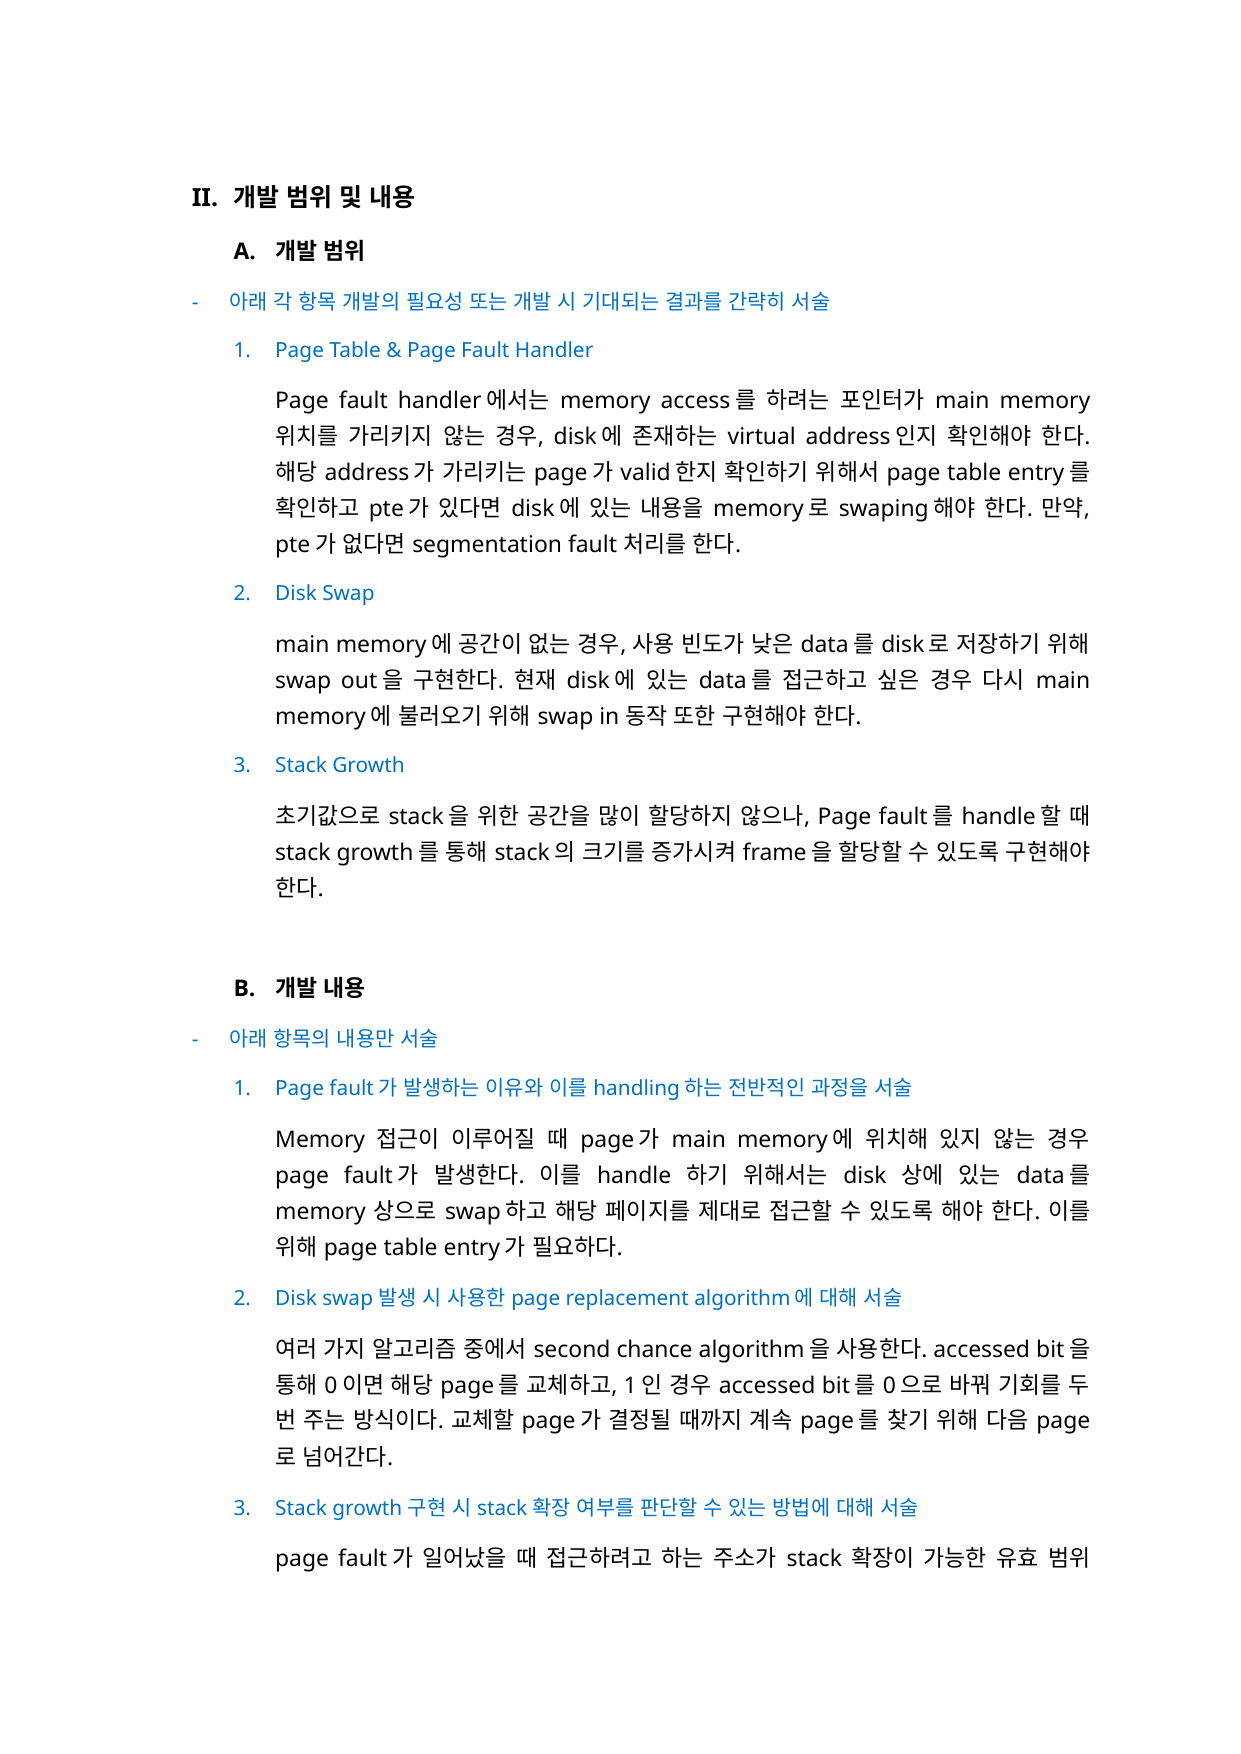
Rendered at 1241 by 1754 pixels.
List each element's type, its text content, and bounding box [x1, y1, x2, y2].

list 개발 범위 및 내용 [192, 177, 1090, 213]
list 개발 범위 [233, 233, 1090, 266]
list Stack Growth [233, 750, 1090, 779]
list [275, 1540, 1090, 1574]
list main memory에 공간이 없는 경우, 사용 빈도가 낮은 data를 disk로 저장하기 위해 swap out을 구현한다. 현재 disk에 있는 data를 접근하고 싶은 경우 다시 main memory에 불러오기 위해 swap in 동작 또한 구현해야 한다. [275, 626, 1090, 731]
list Disk Swap [233, 578, 1090, 607]
list Page fault handler에서는 memory access를 하려는 포인터가 main memory 위치를 가리키지 않는 경우, disk에 존재하는 virtual address인지 확인해야 한다. 해당 address가 가리키는 page가 valid한지 확인하기 위해서 page table entry를 확인하고 pte가 있다면 disk에 있는 내용을 memory로 swaping해야 한다. 만약, pte가 없다면 segmentation fault 처리를 한다. [275, 382, 1090, 559]
list 개발 내용 [233, 969, 1090, 1003]
list Memory 접근이 이루어질 때 page가 main memory에 위치해 있지 않는 경우 page fault가 발생한다. 이를 handle 하기 위해서는 disk 상에 있는 data를 memory 상으로 swap하고 해당 페이지를 제대로 접근할 수 있도록 해야 한다. 이를 위해 page table entry가 필요하다. [275, 1121, 1090, 1262]
list 아래 항목의 내용만 서술 [192, 1022, 1090, 1052]
list 아래 각 항목 개발의 필요성 또는 개발 시 기대되는 결과를 간략히 서술 [192, 286, 1090, 316]
list Page fault가 발생하는 이유와 이를 handling하는 전반적인 과정을 서술 [233, 1071, 1090, 1102]
list Disk swap 발생 시 사용한 page replacement algorithm에 대해 서술 [233, 1281, 1090, 1311]
list 초기값으로 stack을 위한 공간을 많이 할당하지 않으나, Page fault를 handle할 때 stack growth를 통해 stack의 크기를 증가시켜 frame을 할당할 수 있도록 구현해야 한다. [275, 798, 1090, 903]
list Page Table & Page Fault Handler [233, 335, 1090, 363]
list Stack growth 구현 시 stack 확장 여부를 판단할 수 있는 방법에 대해 서술 [233, 1491, 1090, 1521]
list 여러 가지 알고리즘 중에서 second chance algorithm을 사용한다. accessed bit을 통해 0이면 해당 page를 교체하고, 1인 경우 accessed bit를 0으로 바꿔 기회를 두 번 주는 방식이다. 교체할 page가 결정될 때까지 계속 page를 찾기 위해 다음 page로 넘어간다. [275, 1331, 1090, 1472]
